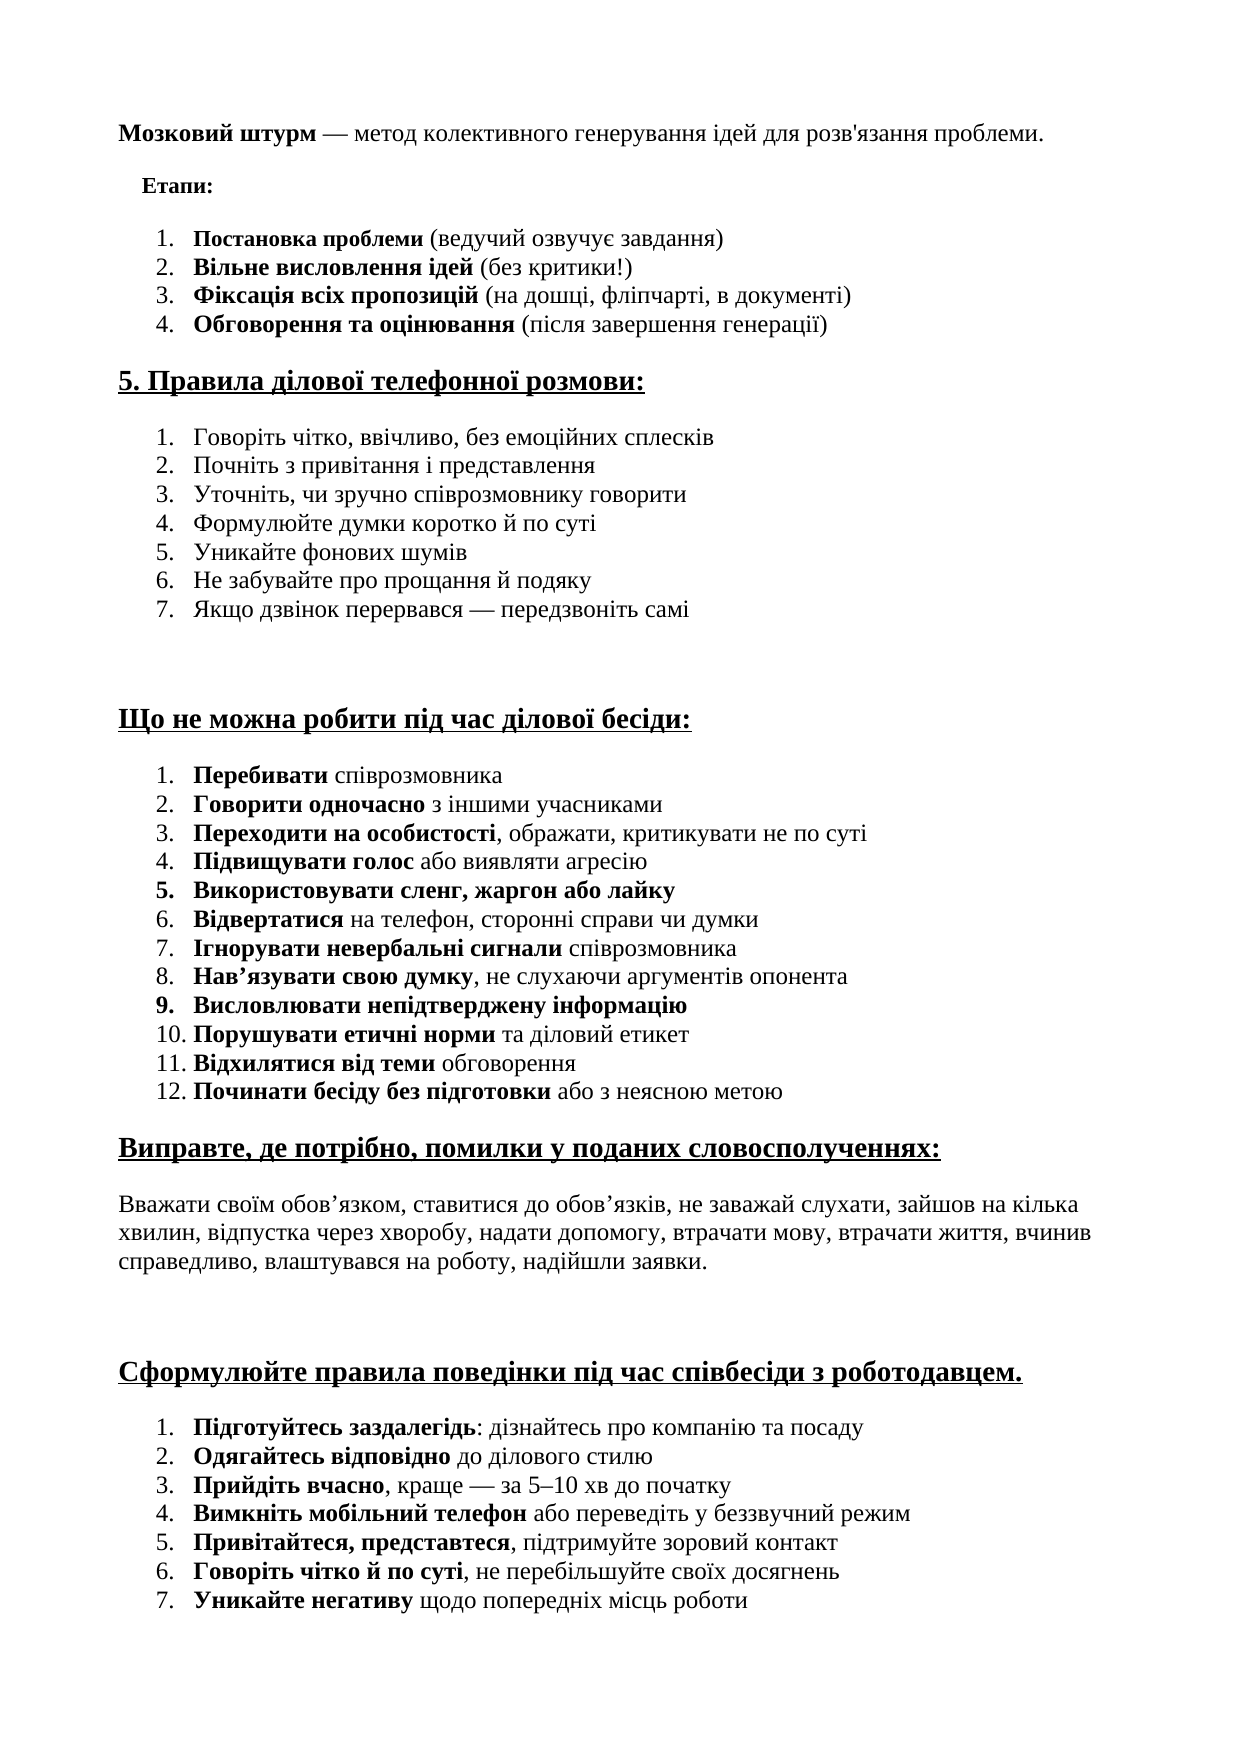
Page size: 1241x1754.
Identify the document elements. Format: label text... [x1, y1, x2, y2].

text Що не можна робити під час ділової бесіди: [118, 702, 1122, 735]
list Обговорення та оцінювання (після завершення генерації) [156, 309, 1122, 338]
list Привітайтеся, представтеся, підтримуйте зоровий контакт [156, 1527, 1122, 1556]
list Вимкніть мобільний телефон або переведіть у беззвучний режим [156, 1498, 1122, 1527]
list Уникайте фонових шумів [156, 537, 1122, 565]
list Уточніть, чи зручно співрозмовнику говорити [156, 479, 1122, 508]
list Фіксація всіх пропозицій (на дошці, фліпчарті, в документі) [156, 281, 1122, 309]
list Починати бесіду без підготовки або з неясною метою [156, 1076, 1122, 1105]
list Підвищувати голос або виявляти агресію [156, 846, 1122, 875]
list Прийдіть вчасно, краще — за 5–10 хв до початку [156, 1470, 1122, 1498]
list Якщо дзвінок перервався — передзвоніть самі [156, 594, 1122, 623]
list Формулюйте думки коротко й по суті [156, 508, 1122, 537]
list Перебивати співрозмовника [156, 760, 1122, 789]
list Використовувати сленг, жаргон або лайку [156, 875, 1122, 904]
list Не забувайте про прощання й подяку [156, 565, 1122, 594]
text Сформулюйте правила поведінки під час співбесіди з роботодавцем. [118, 1354, 1122, 1387]
subtitle 🔸 Етапи: [118, 172, 1122, 198]
text Мозковий штурм — метод колективного генерування ідей для розв'язання проблеми. [118, 118, 1122, 147]
list Уникайте негативу щодо попередніх місць роботи [156, 1585, 1122, 1613]
text Виправте, де потрібно, помилки у поданих словосполученнях: [118, 1130, 1122, 1164]
list Підготуйтесь заздалегідь: дізнайтесь про компанію та посаду [156, 1412, 1122, 1441]
list Одягайтесь відповідно до ділового стилю [156, 1441, 1122, 1470]
text Вважати своїм обов’язком, ставитися до обов’язків, не заважай слухати, зайшов на кілька хвилин, відпустка через хворобу, надати допомогу, втрачати мову, втрачати життя, вчинив справедливо, влаштувався на роботу, надійшли заявки. [118, 1189, 1122, 1275]
text 5. Правила ділової телефонної розмови: [118, 363, 1122, 397]
list Постановка проблеми (ведучий озвучує завдання) [156, 223, 1122, 252]
list Висловлювати непідтверджену інформацію [156, 990, 1122, 1019]
list Говоріть чітко, ввічливо, без емоційних сплесків [156, 422, 1122, 450]
list Говоріть чітко й по суті, не перебільшуйте своїх досягнень [156, 1556, 1122, 1585]
list Переходити на особистості, ображати, критикувати не по суті [156, 818, 1122, 846]
list Відвертатися на телефон, сторонні справи чи думки [156, 904, 1122, 933]
list Відхилятися від теми обговорення [156, 1048, 1122, 1076]
list Почніть з привітання і представлення [156, 450, 1122, 479]
list Ігнорувати невербальні сигнали співрозмовника [156, 933, 1122, 961]
list Порушувати етичні норми та діловий етикет [156, 1019, 1122, 1048]
list Говорити одночасно з іншими учасниками [156, 789, 1122, 818]
list Нав’язувати свою думку, не слухаючи аргументів опонента [156, 961, 1122, 990]
list Вільне висловлення ідей (без критики!) [156, 252, 1122, 281]
